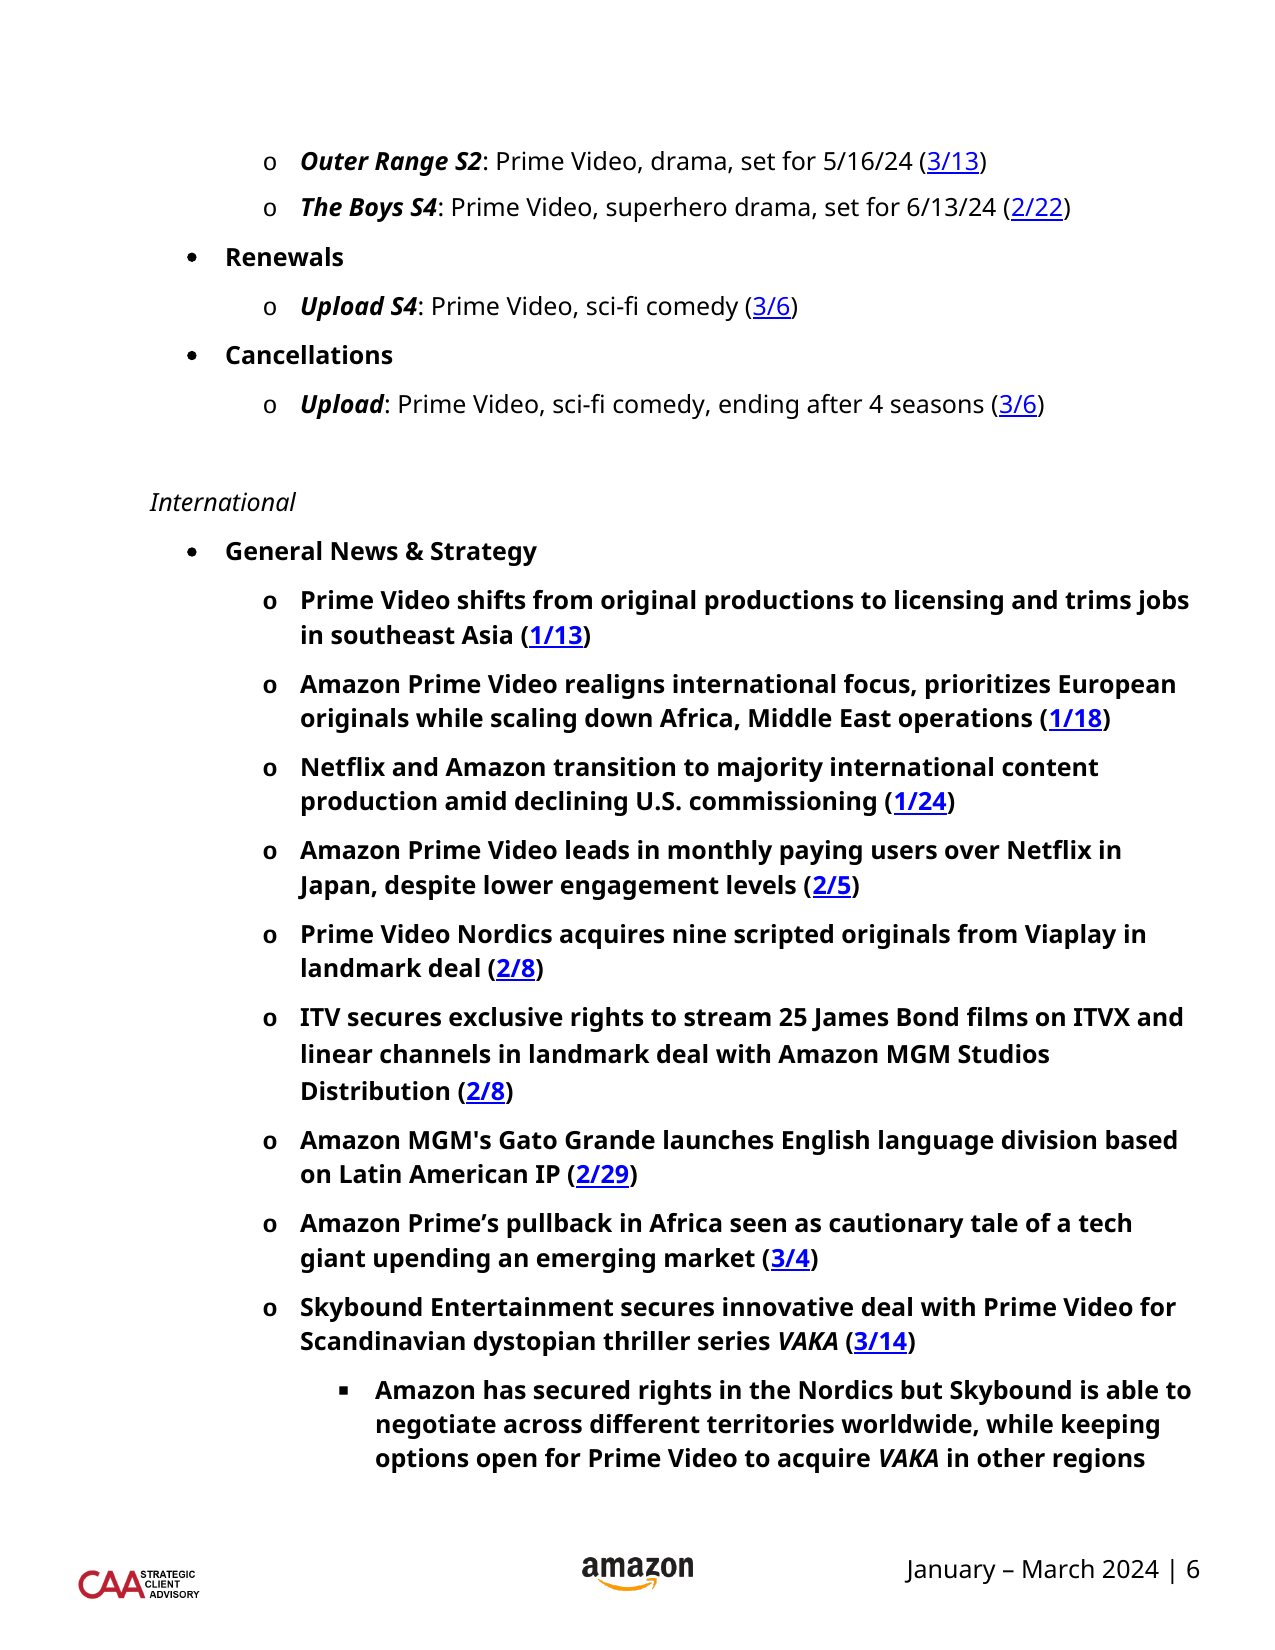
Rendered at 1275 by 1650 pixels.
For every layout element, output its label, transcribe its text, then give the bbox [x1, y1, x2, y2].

list Prime Video Nordics acquires nine scripted originals from Viaplay in landmark deal (2/8) [262, 916, 1200, 985]
list Amazon Prime’s pullback in Africa seen as cautionary tale of a tech giant upending an emerging market (3/4) [262, 1206, 1200, 1274]
list Outer Range S2: Prime Video, drama, set for 5/16/24 (3/13) [262, 143, 1200, 177]
list Upload S4: Prime Video, sci-fi comedy (3/6) [262, 288, 1200, 322]
list The Boys S4: Prime Video, superhero drama, set for 6/13/24 (2/22) [262, 190, 1200, 224]
list Skybound Entertainment secures innovative deal with Prime Video for Scandinavian dystopian thriller series VAKA (3/14) [262, 1289, 1200, 1358]
subtitle International [150, 485, 1200, 519]
list Amazon Prime Video realigns international focus, prioritizes European originals while scaling down Africa, Middle East operations (1/18) [262, 666, 1200, 735]
text Renewals [187, 239, 1200, 273]
list Netflix and Amazon transition to majority international content production amid declining U.S. commissioning (1/24) [262, 750, 1200, 818]
list Prime Video shifts from original productions to licensing and trims jobs in southeast Asia (1/13) [262, 583, 1200, 651]
list Amazon Prime Video leads in monthly paying users over Netflix in Japan, despite lower engagement levels (2/5) [262, 833, 1200, 901]
text Cancellations [187, 337, 1200, 372]
picture [582, 1557, 693, 1591]
text General News & Strategy [187, 534, 1200, 568]
list Amazon has secured rights in the Nordics but Skybound is able to negotiate across different territories worldwide, while keeping options open for Prime Video to acquire VAKA in other regions [337, 1373, 1200, 1475]
picture [75, 1565, 215, 1606]
list Amazon MGM's Gato Grande launches English language division based on Latin American IP (2/29) [262, 1123, 1200, 1191]
list Upload: Prime Video, sci-fi comedy, ending after 4 seasons (3/6) [262, 387, 1200, 421]
list ITV secures exclusive rights to stream 25 James Bond films on ITVX and linear channels in landmark deal with Amazon MGM Studios Distribution (2/8) [262, 1000, 1200, 1107]
